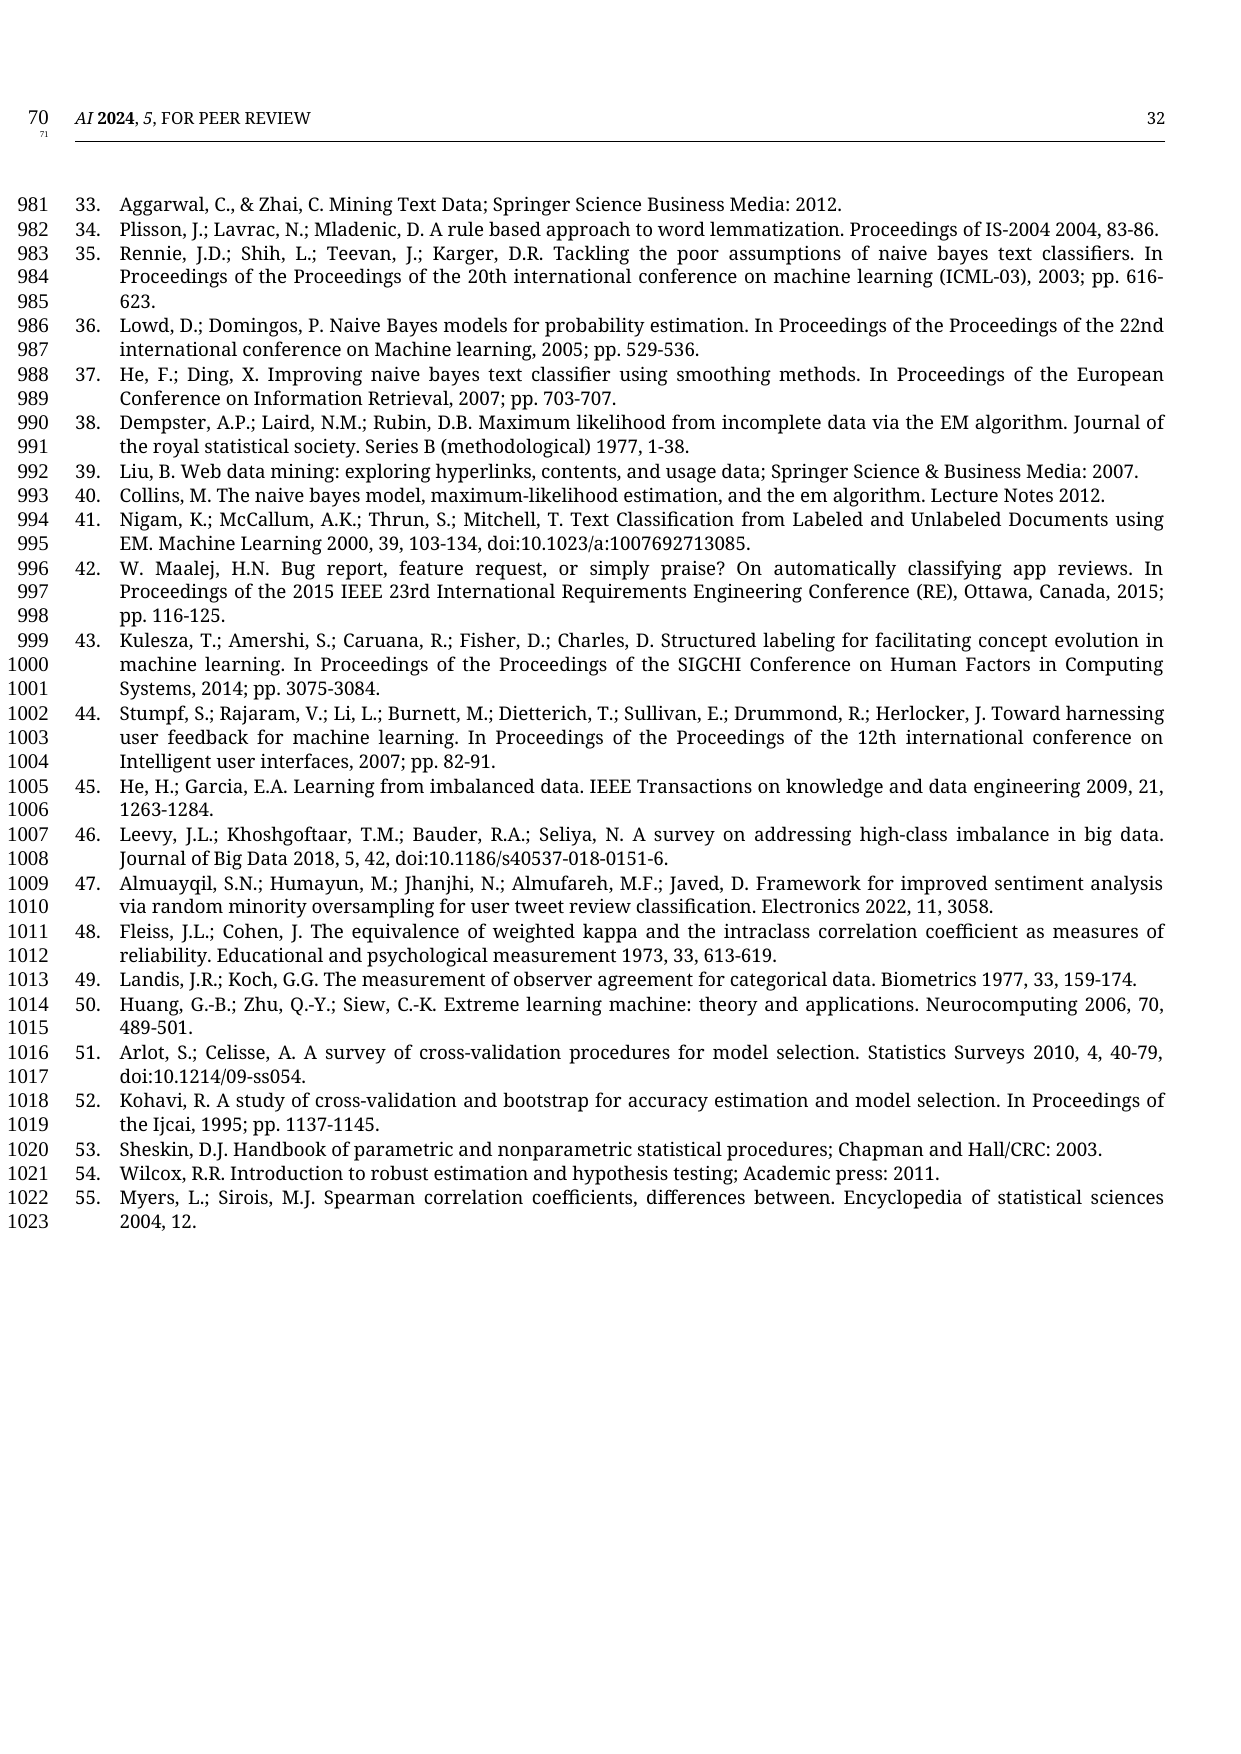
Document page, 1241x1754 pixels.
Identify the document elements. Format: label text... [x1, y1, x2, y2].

text 43. Kulesza, T.; Amershi, S.; Caruana, R.; Fisher, D.; Charles, D. Structured labeling for facilitating concept evolution in machine learning. In Proceedings of the Proceedings of the SIGCHI Conference on Human Factors in Computing Systems, 2014; pp. 3075-3084. [75, 628, 1165, 701]
text 34. Plisson, J.; Lavrac, N.; Mladenic, D. A rule based approach to word lemmatization. Proceedings of IS-2004 2004, 83-86. [75, 217, 1165, 241]
text 39. Liu, B. Web data mining: exploring hyperlinks, contents, and usage data; Springer Science & Business Media: 2007. [75, 459, 1165, 483]
text 36. Lowd, D.; Domingos, P. Naive Bayes models for probability estimation. In Proceedings of the Proceedings of the 22nd international conference on Machine learning, 2005; pp. 529-536. [75, 313, 1165, 362]
text 40. Collins, M. The naive bayes model, maximum-likelihood estimation, and the em algorithm. Lecture Notes 2012. [75, 483, 1165, 507]
text 48. Fleiss, J.L.; Cohen, J. The equivalence of weighted kappa and the intraclass correlation coefficient as measures of reliability. Educational and psychological measurement 1973, 33, 613-619. [75, 919, 1165, 967]
text 53. Sheskin, D.J. Handbook of parametric and nonparametric statistical procedures; Chapman and Hall/CRC: 2003. [75, 1137, 1165, 1161]
text 51. Arlot, S.; Celisse, A. A survey of cross-validation procedures for model selection. Statistics Surveys 2010, 4, 40-79, doi:10.1214/09-ss054. [75, 1040, 1165, 1088]
text 49. Landis, J.R.; Koch, G.G. The measurement of observer agreement for categorical data. Biometrics 1977, 33, 159-174. [75, 967, 1165, 992]
text 55. Myers, L.; Sirois, M.J. Spearman correlation coefficients, differences between. Encyclopedia of statistical sciences 2004, 12. [75, 1185, 1165, 1234]
text 35. Rennie, J.D.; Shih, L.; Teevan, J.; Karger, D.R. Tackling the poor assumptions of naive bayes text classifiers. In Proceedings of the Proceedings of the 20th international conference on machine learning (ICML-03), 2003; pp. 616-623. [75, 241, 1165, 313]
text 33. Aggarwal, C., & Zhai, C. Mining Text Data; Springer Science Business Media: 2012. [75, 192, 1165, 217]
text 38. Dempster, A.P.; Laird, N.M.; Rubin, D.B. Maximum likelihood from incomplete data via the EM algorithm. Journal of the royal statistical society. Series B (methodological) 1977, 1-38. [75, 410, 1165, 459]
text 52. Kohavi, R. A study of cross-validation and bootstrap for accuracy estimation and model selection. In Proceedings of the Ijcai, 1995; pp. 1137-1145. [75, 1088, 1165, 1137]
text 45. He, H.; Garcia, E.A. Learning from imbalanced data. IEEE Transactions on knowledge and data engineering 2009, 21, 1263-1284. [75, 774, 1165, 822]
text 41. Nigam, K.; McCallum, A.K.; Thrun, S.; Mitchell, T. Text Classification from Labeled and Unlabeled Documents using EM. Machine Learning 2000, 39, 103-134, doi:10.1023/a:1007692713085. [75, 507, 1165, 556]
text 50. Huang, G.-B.; Zhu, Q.-Y.; Siew, C.-K. Extreme learning machine: theory and applications. Neurocomputing 2006, 70, 489-501. [75, 992, 1165, 1040]
text 44. Stumpf, S.; Rajaram, V.; Li, L.; Burnett, M.; Dietterich, T.; Sullivan, E.; Drummond, R.; Herlocker, J. Toward harnessing user feedback for machine learning. In Proceedings of the Proceedings of the 12th international conference on Intelligent user interfaces, 2007; pp. 82-91. [75, 701, 1165, 774]
text 37. He, F.; Ding, X. Improving naive bayes text classifier using smoothing methods. In Proceedings of the European Conference on Information Retrieval, 2007; pp. 703-707. [75, 362, 1165, 410]
text 46. Leevy, J.L.; Khoshgoftaar, T.M.; Bauder, R.A.; Seliya, N. A survey on addressing high-class imbalance in big data. Journal of Big Data 2018, 5, 42, doi:10.1186/s40537-018-0151-6. [75, 822, 1165, 871]
text 42. W. Maalej, H.N. Bug report, feature request, or simply praise? On automatically classifying app reviews. In Proceedings of the 2015 IEEE 23rd International Requirements Engineering Conference (RE), Ottawa, Canada, 2015; pp. 116-125. [75, 556, 1165, 628]
text 54. Wilcox, R.R. Introduction to robust estimation and hypothesis testing; Academic press: 2011. [75, 1161, 1165, 1185]
text 47. Almuayqil, S.N.; Humayun, M.; Jhanjhi, N.; Almufareh, M.F.; Javed, D. Framework for improved sentiment analysis via random minority oversampling for user tweet review classification. Electronics 2022, 11, 3058. [75, 871, 1165, 919]
